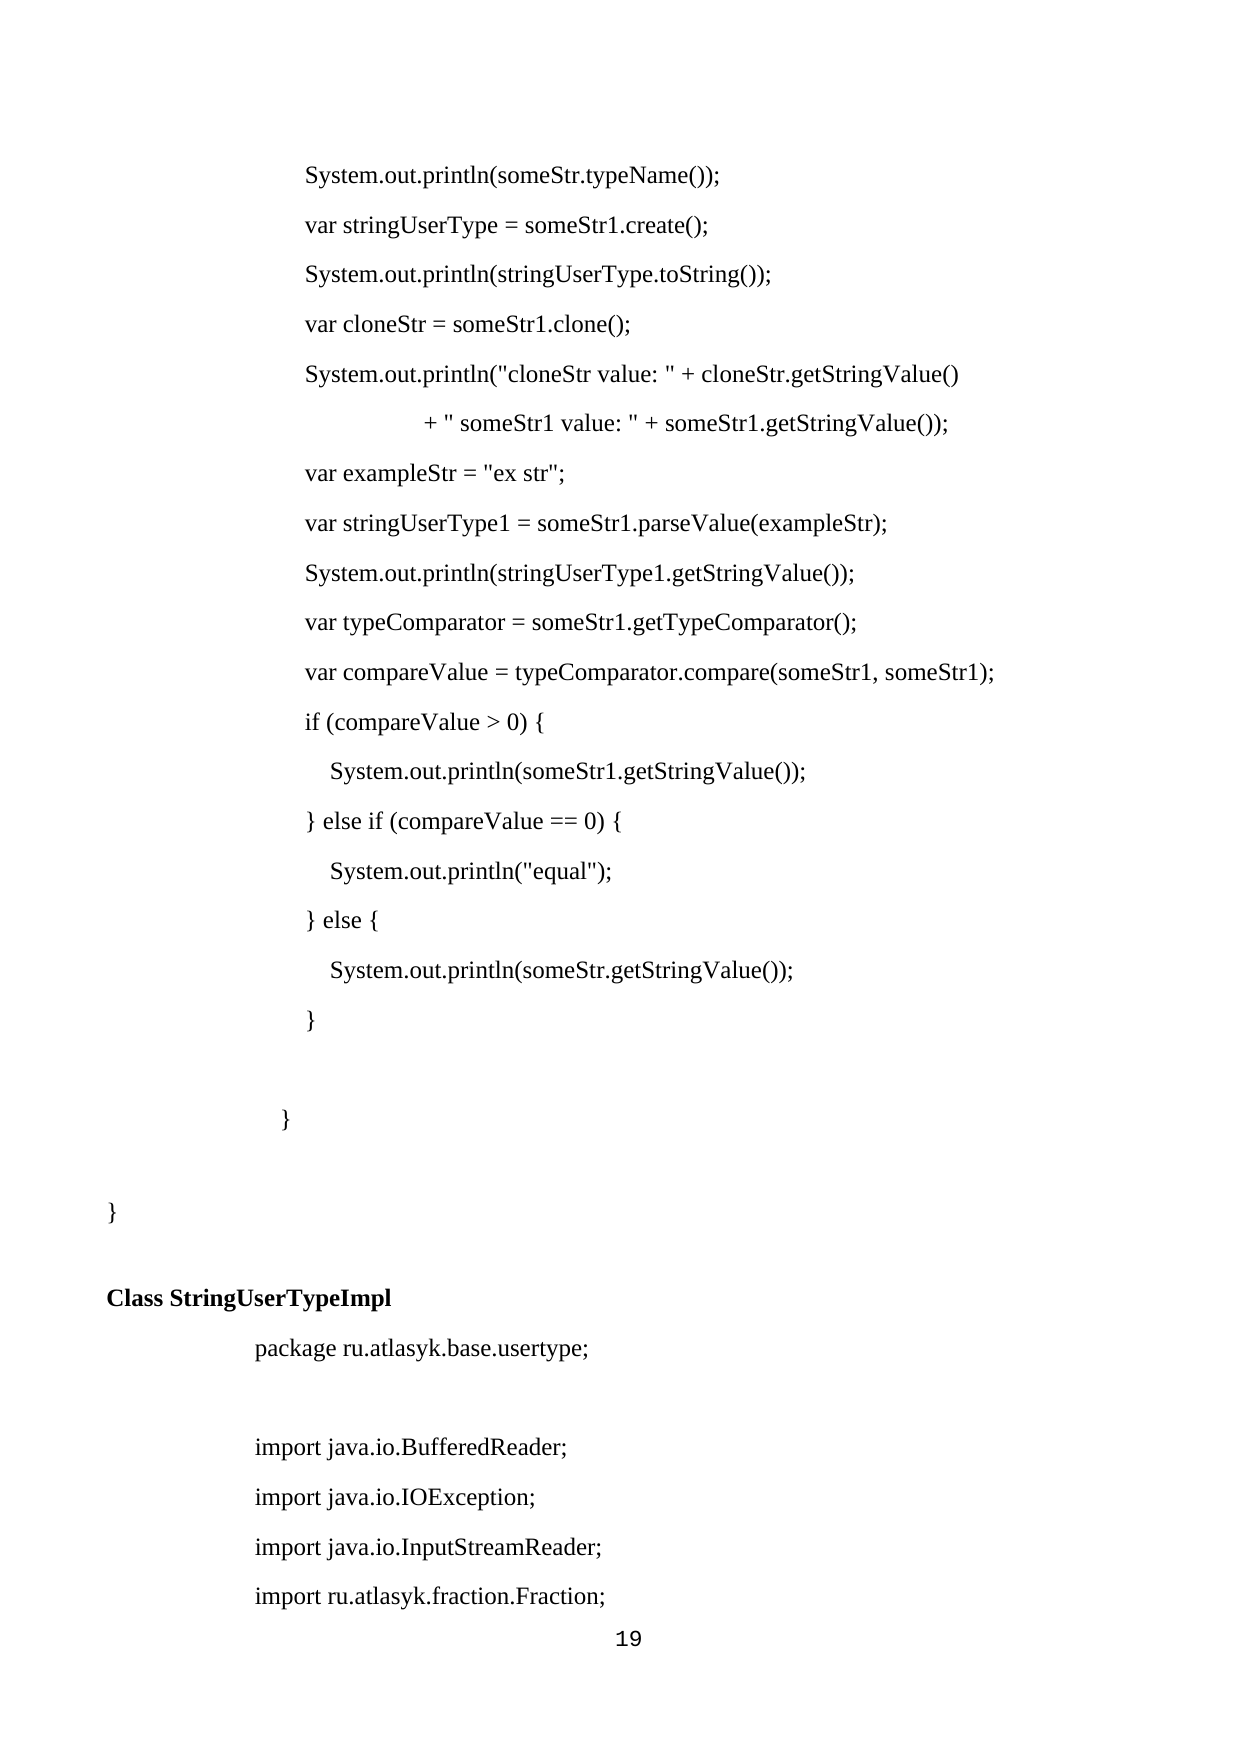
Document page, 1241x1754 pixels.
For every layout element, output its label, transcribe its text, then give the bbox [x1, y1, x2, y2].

subtitle System.out.println(someStr.typeName()); [254, 160, 1134, 189]
subtitle System.out.println(stringUserType.toString()); [254, 259, 1134, 288]
subtitle import java.io.InputStreamReader; [254, 1532, 1134, 1560]
subtitle System.out.println(someStr1.getStringValue()); [254, 756, 1134, 785]
subtitle import ru.atlasyk.fraction.Fraction; [254, 1581, 1134, 1610]
subtitle var stringUserType1 = someStr1.parseValue(exampleStr); [254, 508, 1134, 537]
subtitle } [106, 1197, 1134, 1226]
subtitle } else { [254, 905, 1134, 934]
subtitle System.out.println(stringUserType1.getStringValue()); [254, 558, 1134, 586]
subtitle } [254, 1005, 1134, 1033]
subtitle System.out.println("equal"); [254, 856, 1134, 884]
subtitle var stringUserType = someStr1.create(); [254, 210, 1134, 238]
subtitle var compareValue = typeComparator.compare(someStr1, someStr1); [254, 657, 1134, 686]
subtitle var cloneStr = someStr1.clone(); [254, 309, 1134, 338]
subtitle import java.io.IOException; [254, 1482, 1134, 1511]
subtitle Class StringUserTypeImpl [106, 1283, 1134, 1312]
subtitle import java.io.BufferedReader; [254, 1432, 1134, 1461]
subtitle var exampleStr = "ex str"; [254, 458, 1134, 487]
subtitle } else if (compareValue == 0) { [254, 806, 1134, 835]
subtitle if (compareValue > 0) { [254, 707, 1134, 735]
subtitle } [254, 1104, 1134, 1133]
subtitle System.out.println(someStr.getStringValue()); [254, 955, 1134, 984]
subtitle System.out.println("cloneStr value: " + cloneStr.getStringValue() [254, 359, 1134, 388]
subtitle var typeComparator = someStr1.getTypeComparator(); [254, 607, 1134, 636]
subtitle + " someStr1 value: " + someStr1.getStringValue()); [254, 408, 1134, 437]
subtitle package ru.atlasyk.base.usertype; [254, 1333, 1134, 1362]
